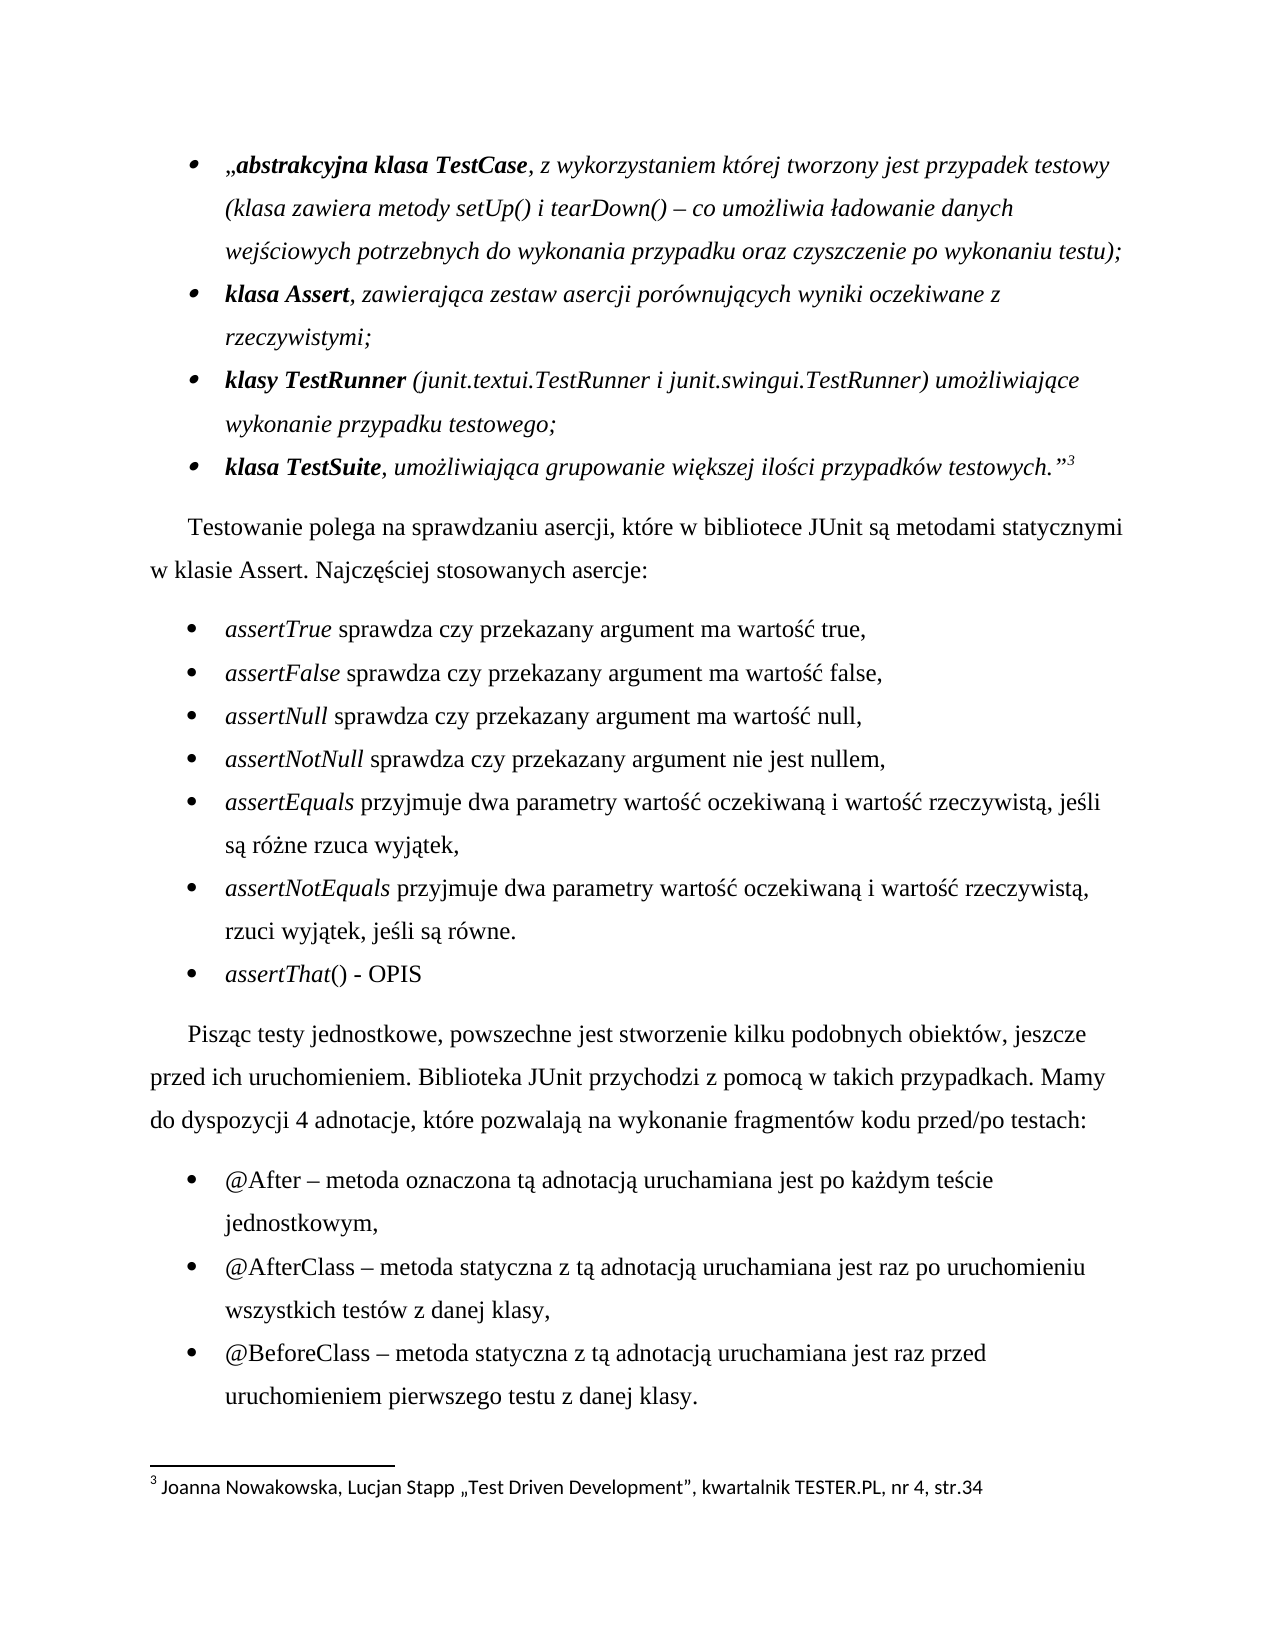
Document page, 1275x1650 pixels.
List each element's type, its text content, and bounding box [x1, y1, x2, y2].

list assertNotEquals przyjmuje dwa parametry wartość oczekiwaną i wartość rzeczywistą, rzuci wyjątek, jeśli są równe. [187, 873, 1125, 945]
list assertNotNull sprawdza czy przekazany argument nie jest nullem, [187, 744, 1125, 773]
list assertThat() - OPIS [187, 959, 1125, 988]
list klasa Assert, zawierająca zestaw asercji porównujących wyniki oczekiwane z rzeczywistymi; [187, 279, 1125, 351]
list assertEquals przyjmuje dwa parametry wartość oczekiwaną i wartość rzeczywistą, jeśli są różne rzuca wyjątek, [187, 787, 1125, 859]
list assertFalse sprawdza czy przekazany argument ma wartość false, [187, 658, 1125, 686]
list @BeforeClass – metoda statyczna z tą adnotacją uruchamiana jest raz przed uruchomieniem pierwszego testu z danej klasy. [187, 1338, 1125, 1410]
list „abstrakcyjna klasa TestCase, z wykorzystaniem której tworzony jest przypadek testowy (klasa zawiera metody setUp() i tearDown() – co umożliwia ładowanie danych wejściowych potrzebnych do wykonania przypadku oraz czyszczenie po wykonaniu testu); [187, 150, 1125, 265]
text Testowanie polega na sprawdzaniu asercji, które w bibliotece JUnit są metodami statycznymi w klasie Assert. Najczęściej stosowanych asercje: [150, 512, 1125, 583]
list klasa TestSuite, umożliwiająca grupowanie większej ilości przypadków testowych.” [187, 452, 1125, 481]
list @After – metoda oznaczona tą adnotacją uruchamiana jest po każdym teście jednostkowym, [187, 1165, 1125, 1237]
list assertTrue sprawdza czy przekazany argument ma wartość true, [187, 614, 1125, 643]
list assertNull sprawdza czy przekazany argument ma wartość null, [187, 701, 1125, 729]
text Pisząc testy jednostkowe, powszechne jest stworzenie kilku podobnych obiektów, jeszcze przed ich uruchomieniem. Biblioteka JUnit przychodzi z pomocą w takich przypadkach. Mamy do dyspozycji 4 adnotacje, które pozwalają na wykonanie fragmentów kodu przed/po testach: [150, 1019, 1125, 1134]
list @AfterClass – metoda statyczna z tą adnotacją uruchamiana jest raz po uruchomieniu wszystkich testów z danej klasy, [187, 1252, 1125, 1323]
list klasy TestRunner (junit.textui.TestRunner i junit.swingui.TestRunner) umożliwiające wykonanie przypadku testowego; [187, 366, 1125, 437]
